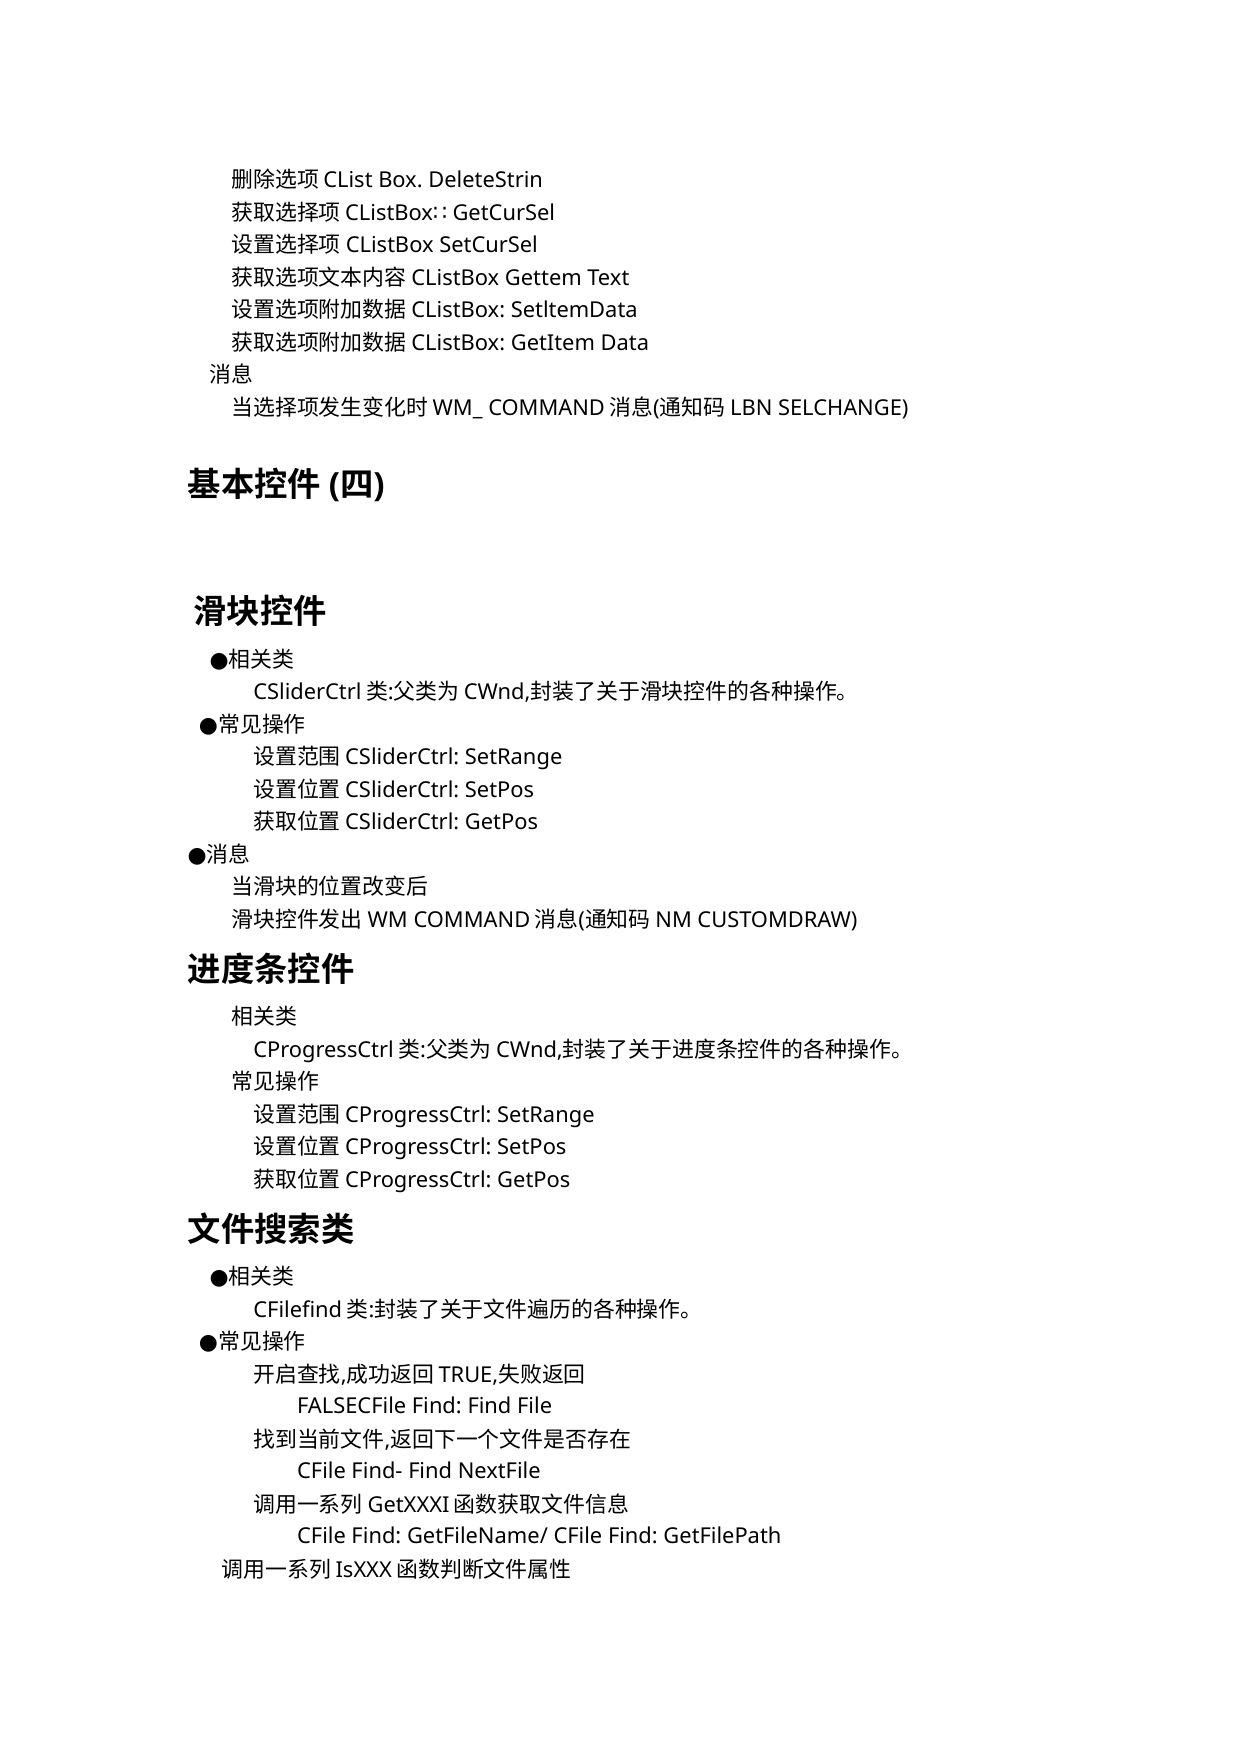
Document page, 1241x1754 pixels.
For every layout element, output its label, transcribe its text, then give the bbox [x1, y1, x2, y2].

text 设置选项附加数据 CListBox: SetltemData [187, 292, 1053, 324]
text 文件搜索类 [187, 1194, 1053, 1259]
text 消息 [187, 357, 1053, 389]
text 找到当前文件,返回下一个文件是否存在 [187, 1421, 1053, 1454]
text FALSECFile Find: Find File [187, 1389, 1053, 1421]
subtitle 基本控件 (四) [187, 449, 1053, 514]
text ●相关类 [187, 1259, 1053, 1291]
text 删除选项CList Box. DeleteStrin [187, 162, 1053, 194]
text ●消息 [187, 836, 1053, 869]
text CFilefind类:封装了关于文件遍历的各种操作。 [187, 1291, 1053, 1324]
text 获取选择项CListBox∷ GetCurSel [187, 194, 1053, 227]
text CFile Find- Find NextFile [187, 1454, 1053, 1486]
text 获取选项附加数据 CListBox: GetItem Data [187, 324, 1053, 357]
text CSliderCtrl类:父类为CWnd,封装了关于滑块控件的各种操作。 [187, 674, 1053, 706]
text 获取位置CProgressCtrl: GetPos [187, 1161, 1053, 1194]
text 滑块控件发出 WM COMMAND消息(通知码 NM CUSTOMDRAW) [187, 901, 1053, 934]
text 当滑块的位置改变后 [187, 869, 1053, 901]
text ●常见操作 [187, 706, 1053, 739]
text 调用一系列IsXXX函数判断文件属性 [187, 1551, 1053, 1584]
text 获取选项文本内容 CListBox Gettem Text [187, 259, 1053, 292]
text 当选择项发生变化时WM_ COMMAND消息(通知码 LBN SELCHANGE) [187, 389, 1053, 422]
text 设置范围CProgressCtrl: SetRange [187, 1096, 1053, 1129]
text ●相关类 [187, 641, 1053, 674]
text 调用一系列 GetXXXI函数获取文件信息 [187, 1486, 1053, 1519]
text 设置选择项 CListBox SetCurSel [187, 227, 1053, 259]
text CProgressCtrl类:父类为CWnd,封装了关于进度条控件的各种操作。 [187, 1031, 1053, 1064]
text ●常见操作 [187, 1324, 1053, 1356]
text 设置位置CSliderCtrl: SetPos [187, 771, 1053, 804]
text CFile Find: GetFileName/ CFile Find: GetFilePath [187, 1519, 1053, 1551]
text 进度条控件 [187, 934, 1053, 999]
text 开启查找,成功返回TRUE,失败返回 [187, 1356, 1053, 1389]
text 滑块控件 [187, 576, 1053, 641]
text 设置位置CProgressCtrl: SetPos [187, 1129, 1053, 1161]
text 设置范围CSliderCtrl: SetRange [187, 739, 1053, 771]
text 常见操作 [187, 1064, 1053, 1096]
text 获取位置CSliderCtrl: GetPos [187, 804, 1053, 836]
text 相关类 [187, 999, 1053, 1031]
